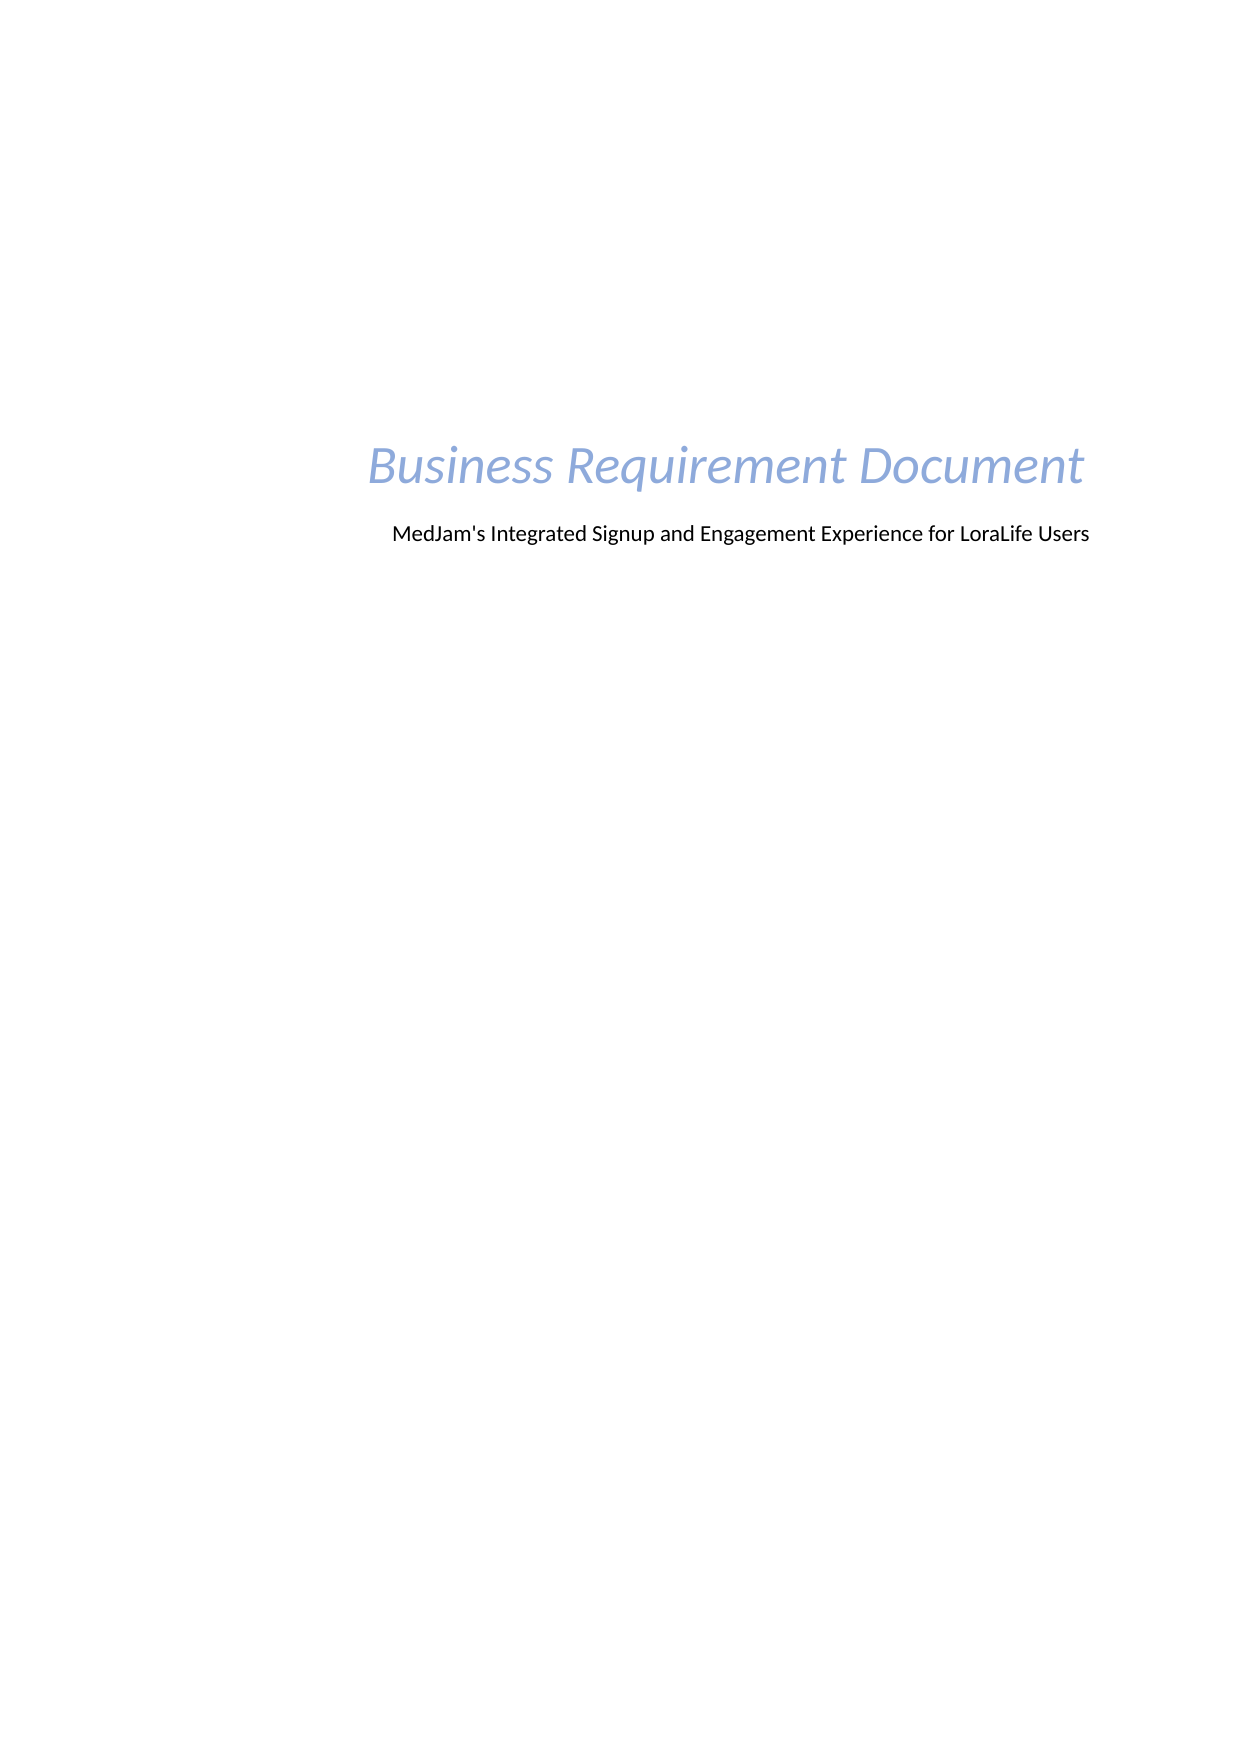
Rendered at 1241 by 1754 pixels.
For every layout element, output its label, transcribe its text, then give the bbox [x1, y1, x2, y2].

text MedJam's Integrated Signup and Engagement Experience for LoraLife Users [150, 519, 1090, 547]
text Business Requirement Document [150, 431, 1090, 497]
